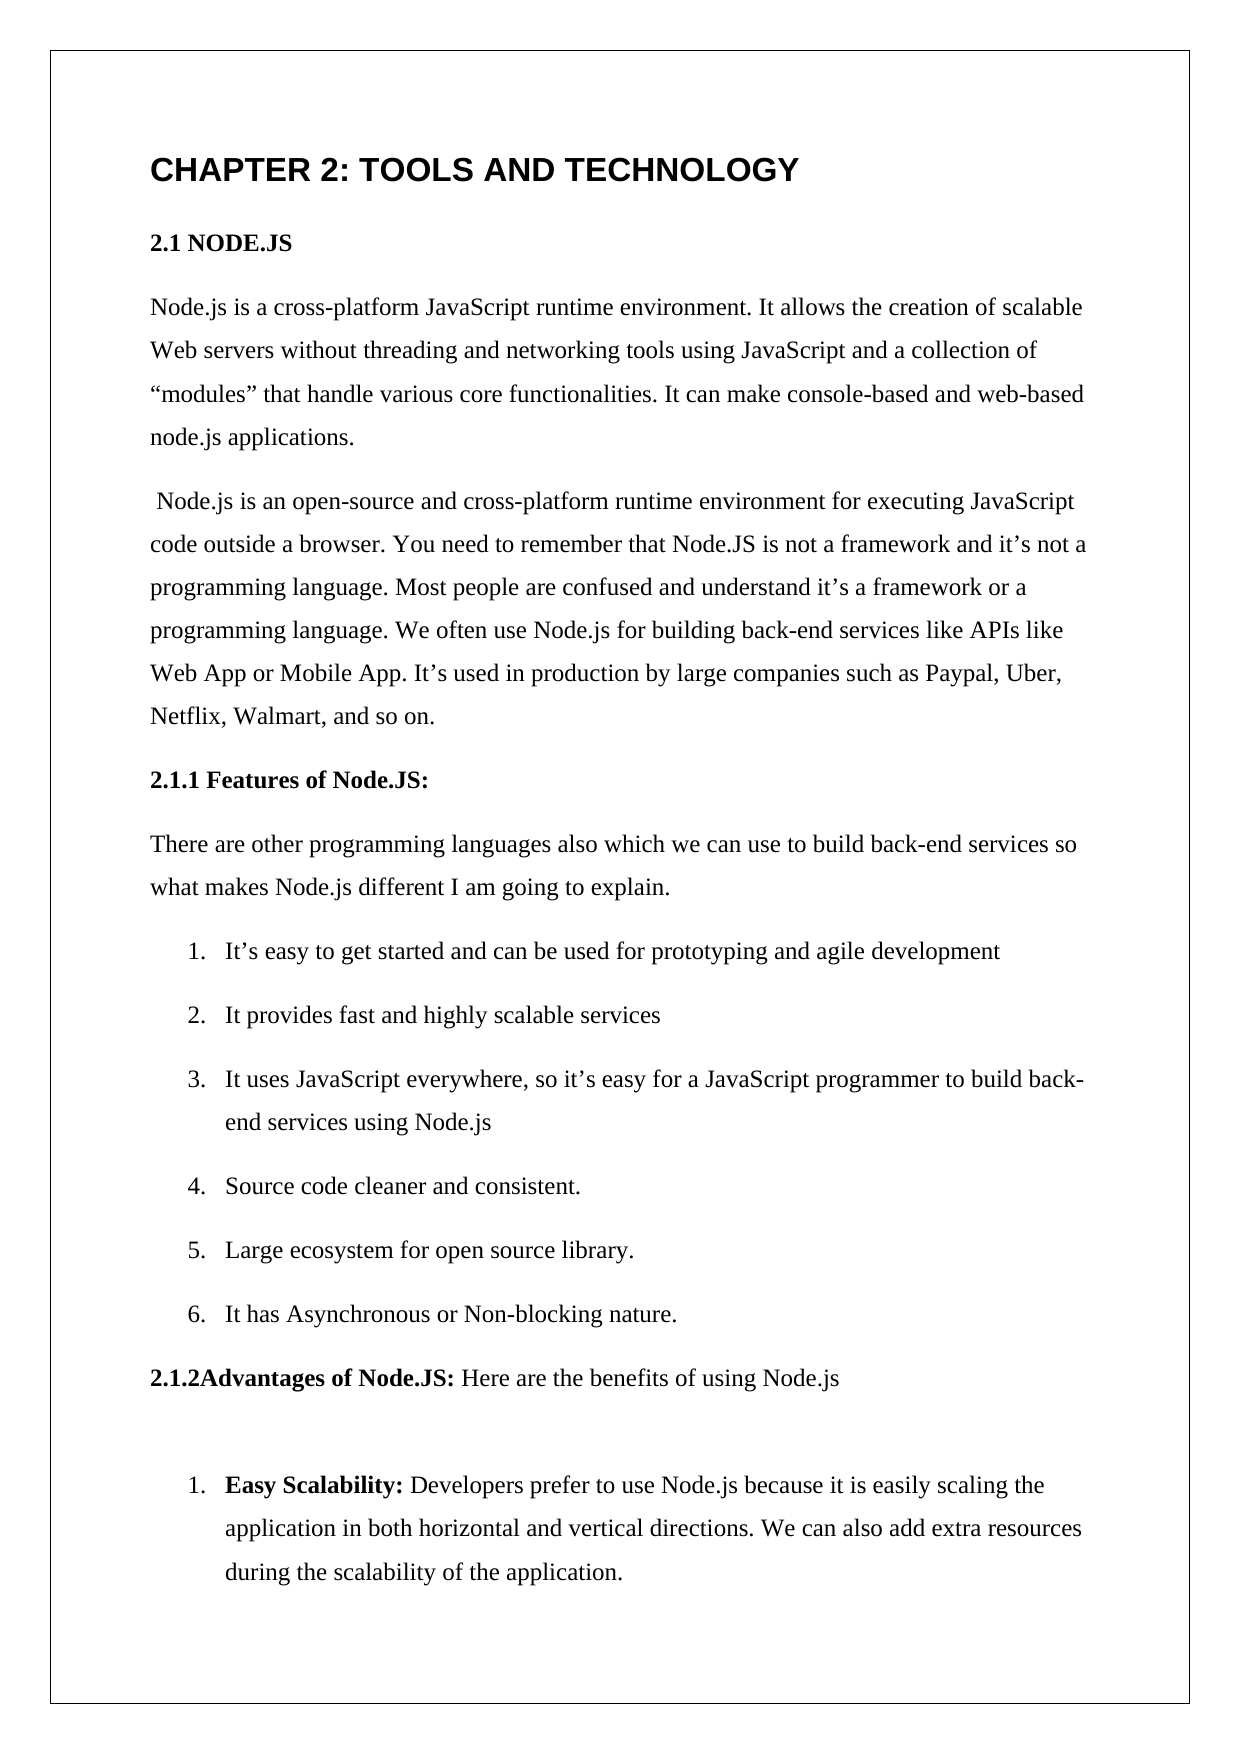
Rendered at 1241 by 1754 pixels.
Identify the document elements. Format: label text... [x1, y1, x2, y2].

list It has Asynchronous or Non-blocking nature. [187, 1299, 1090, 1328]
text There are other programming languages also which we can use to build back-end services so what makes Node.js different I am going to explain. [150, 829, 1090, 901]
list Easy Scalability: Developers prefer to use Node.js because it is easily scaling the application in both horizontal and vertical directions. We can also add extra resources during the scalability of the application. [187, 1470, 1090, 1585]
list It uses JavaScript everywhere, so it’s easy for a JavaScript programmer to build back-end services using Node.js [187, 1064, 1090, 1136]
list Large ecosystem for open source library. [187, 1235, 1090, 1264]
text Node.js is an open-source and cross-platform runtime environment for executing JavaScript code outside a browser. You need to remember that Node.JS is not a framework and it’s not a programming language. Most people are confused and understand it’s a framework or a programming language. We often use Node.js for building back-end services like APIs like Web App or Mobile App. It’s used in production by large companies such as Paypal, Uber, Netflix, Walmart, and so on. [150, 486, 1090, 730]
list It’s easy to get started and can be used for prototyping and agile development [187, 936, 1090, 965]
text CHAPTER 2: TOOLS AND TECHNOLOGY [150, 150, 1090, 188]
text 2.1 NODE.JS [150, 228, 1090, 257]
text 2.1.1 Features of Node.JS: [150, 765, 1090, 794]
list It provides fast and highly scalable services [187, 1000, 1090, 1029]
text Node.js is a cross-platform JavaScript runtime environment. It allows the creation of scalable Web servers without threading and networking tools using JavaScript and a collection of “modules” that handle various core functionalities. It can make console-based and web-based node.js applications. [150, 292, 1090, 451]
list Source code cleaner and consistent. [187, 1171, 1090, 1200]
text 2.1.2Advantages of Node.JS: Here are the benefits of using Node.js [150, 1363, 1090, 1435]
